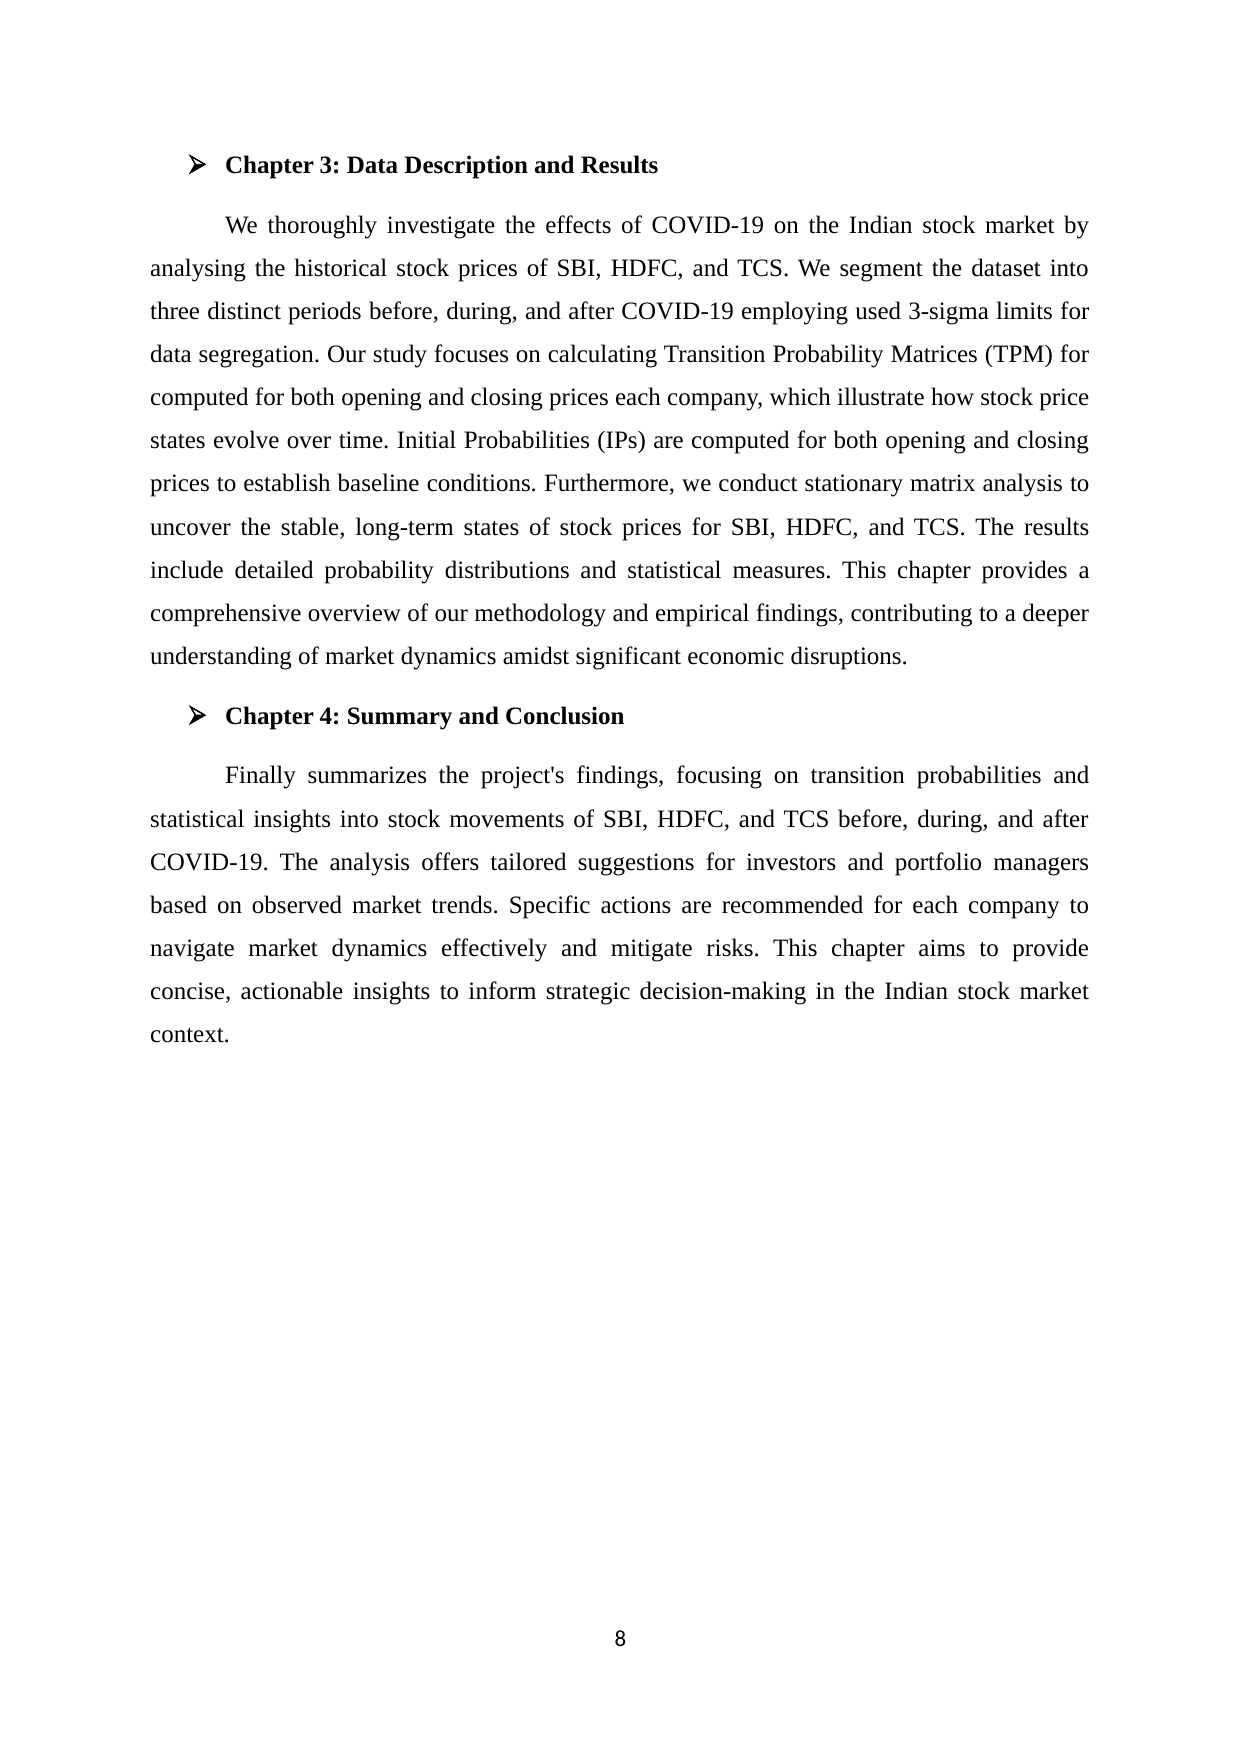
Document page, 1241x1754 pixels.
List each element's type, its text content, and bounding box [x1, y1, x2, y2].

list Chapter 3: Data Description and Results [187, 150, 1090, 179]
list Chapter 4: Summary and Conclusion [187, 701, 1090, 729]
text Finally summarizes the project's findings, focusing on transition probabilities and statistical insights into stock movements of SBI, HDFC, and TCS before, during, and after COVID-19. The analysis offers tailored suggestions for investors and portfolio managers based on observed market trends. Specific actions are recommended for each company to navigate market dynamics effectively and mitigate risks. This chapter aims to provide concise, actionable insights to inform strategic decision-making in the Indian stock market context. [150, 761, 1090, 1048]
text We thoroughly investigate the effects of COVID-19 on the Indian stock market by analysing the historical stock prices of SBI, HDFC, and TCS. We segment the dataset into three distinct periods before, during, and after COVID-19 employing used 3-sigma limits for data segregation. Our study focuses on calculating Transition Probability Matrices (TPM) for computed for both opening and closing prices each company, which illustrate how stock price states evolve over time. Initial Probabilities (IPs) are computed for both opening and closing prices to establish baseline conditions. Furthermore, we conduct stationary matrix analysis to uncover the stable, long-term states of stock prices for SBI, HDFC, and TCS. The results include detailed probability distributions and statistical measures. This chapter provides a comprehensive overview of our methodology and empirical findings, contributing to a deeper understanding of market dynamics amidst significant economic disruptions. [150, 210, 1090, 670]
